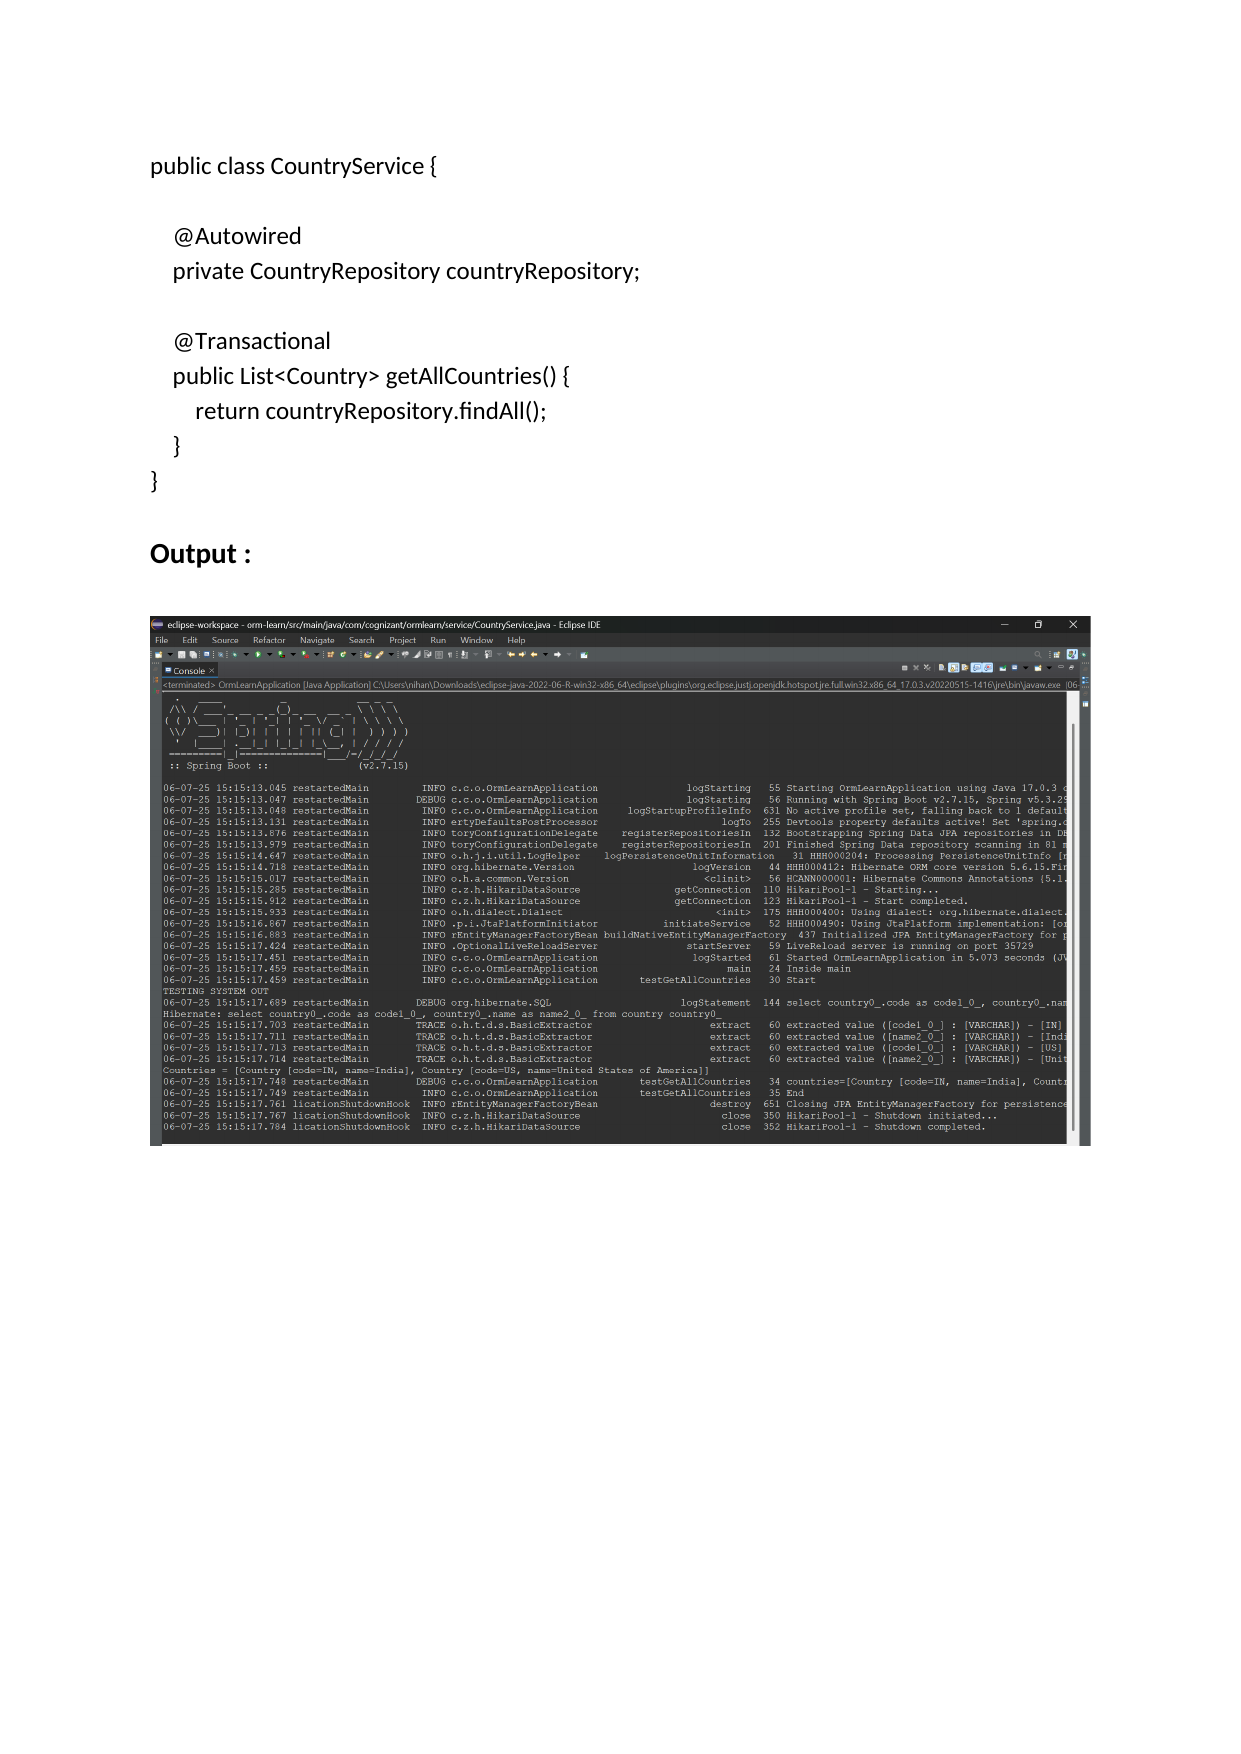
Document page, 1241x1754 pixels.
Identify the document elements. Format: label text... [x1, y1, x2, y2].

text return countryRepository.findAll(); [150, 395, 1090, 426]
picture [150, 616, 1091, 1146]
text public class CountryService { [150, 150, 1090, 181]
text Output : [150, 535, 1090, 571]
text } [150, 465, 1090, 496]
text public List<Country> getAllCountries() { [150, 360, 1090, 391]
text } [150, 430, 1090, 461]
text private CountryRepository countryRepository; [150, 255, 1090, 286]
text @Transactional [150, 325, 1090, 356]
text @Autowired [150, 220, 1090, 251]
